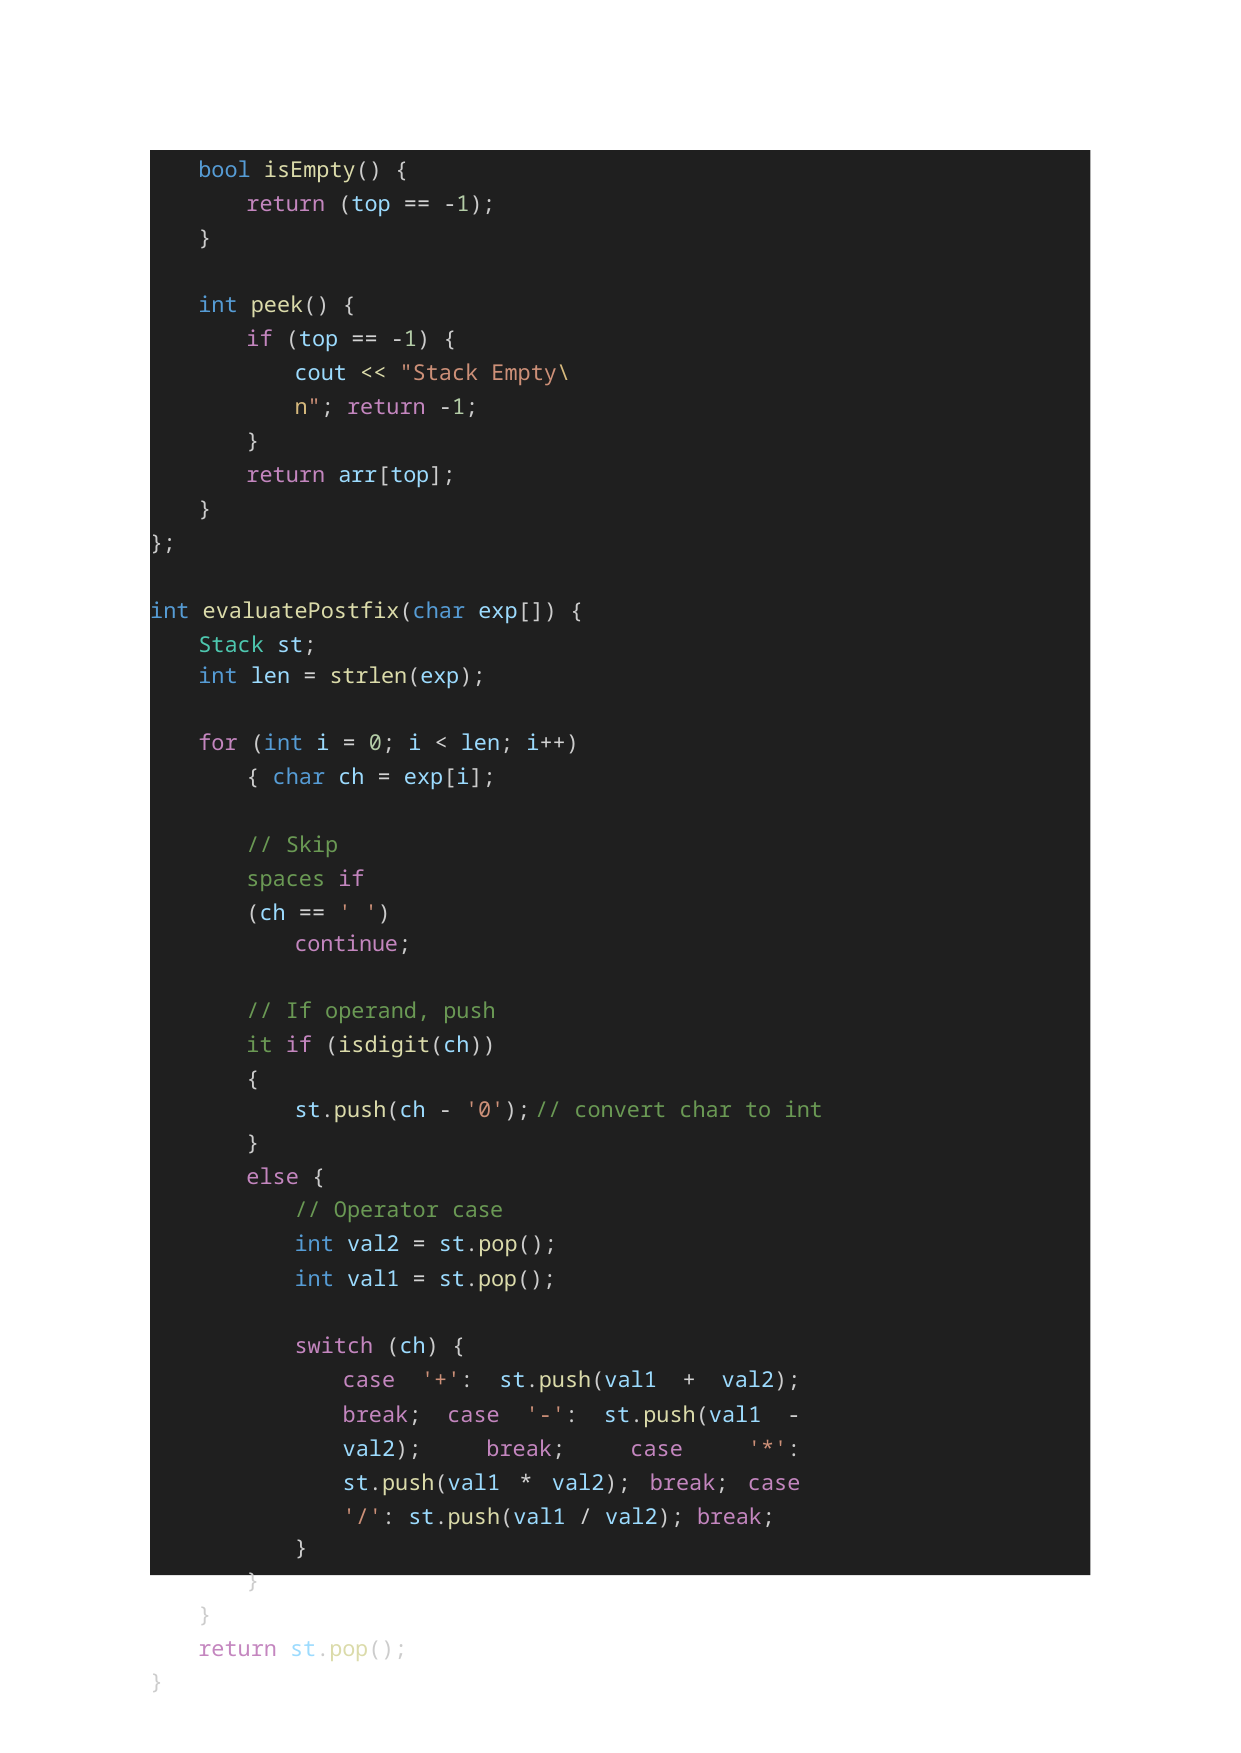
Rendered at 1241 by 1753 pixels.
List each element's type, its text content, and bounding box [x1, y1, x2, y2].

text int peek() { [198, 289, 1093, 319]
text int len = strlen(exp); [198, 663, 1093, 688]
text if (top == -1) { [246, 323, 1093, 353]
text } [198, 1599, 1093, 1628]
text // If operand, push it if (isdigit(ch)) { [246, 994, 518, 1093]
text } [246, 1565, 1093, 1594]
text case '+': st.push(val1 + val2); break; case '-': st.push(val1 - val2); break; case '*': st.push(val1 * val2); break; case '/': st.push(val1 / val2); break; [342, 1364, 800, 1531]
text // Operator case [294, 1194, 1093, 1224]
text continue; [294, 931, 1093, 957]
text int evaluatePostfix(char exp[]) { Stack st; [150, 595, 601, 659]
text } [198, 222, 1093, 251]
text } [294, 1535, 1093, 1561]
text bool isEmpty() { [198, 154, 1093, 184]
text return arr[top]; [246, 459, 1093, 489]
text return st.pop(); [198, 1632, 1093, 1662]
text st.push(ch - '0'); // convert char to int [294, 1097, 1093, 1123]
text return (top == -1); [246, 188, 1093, 218]
text }; [150, 527, 1093, 557]
text } [150, 1666, 1093, 1696]
text // Skip spaces if (ch == ' ') [246, 829, 416, 927]
text else { [246, 1161, 1093, 1190]
text } [246, 425, 1093, 455]
text } [246, 1127, 1093, 1156]
text for (int i = 0; i < len; i++) { char ch = exp[i]; [198, 726, 601, 790]
text cout << "Stack Empty\n"; return -1; [294, 357, 601, 421]
text int val2 = st.pop(); int val1 = st.pop(); [294, 1228, 565, 1292]
text switch (ch) { [294, 1330, 1093, 1360]
text } [198, 493, 1093, 523]
